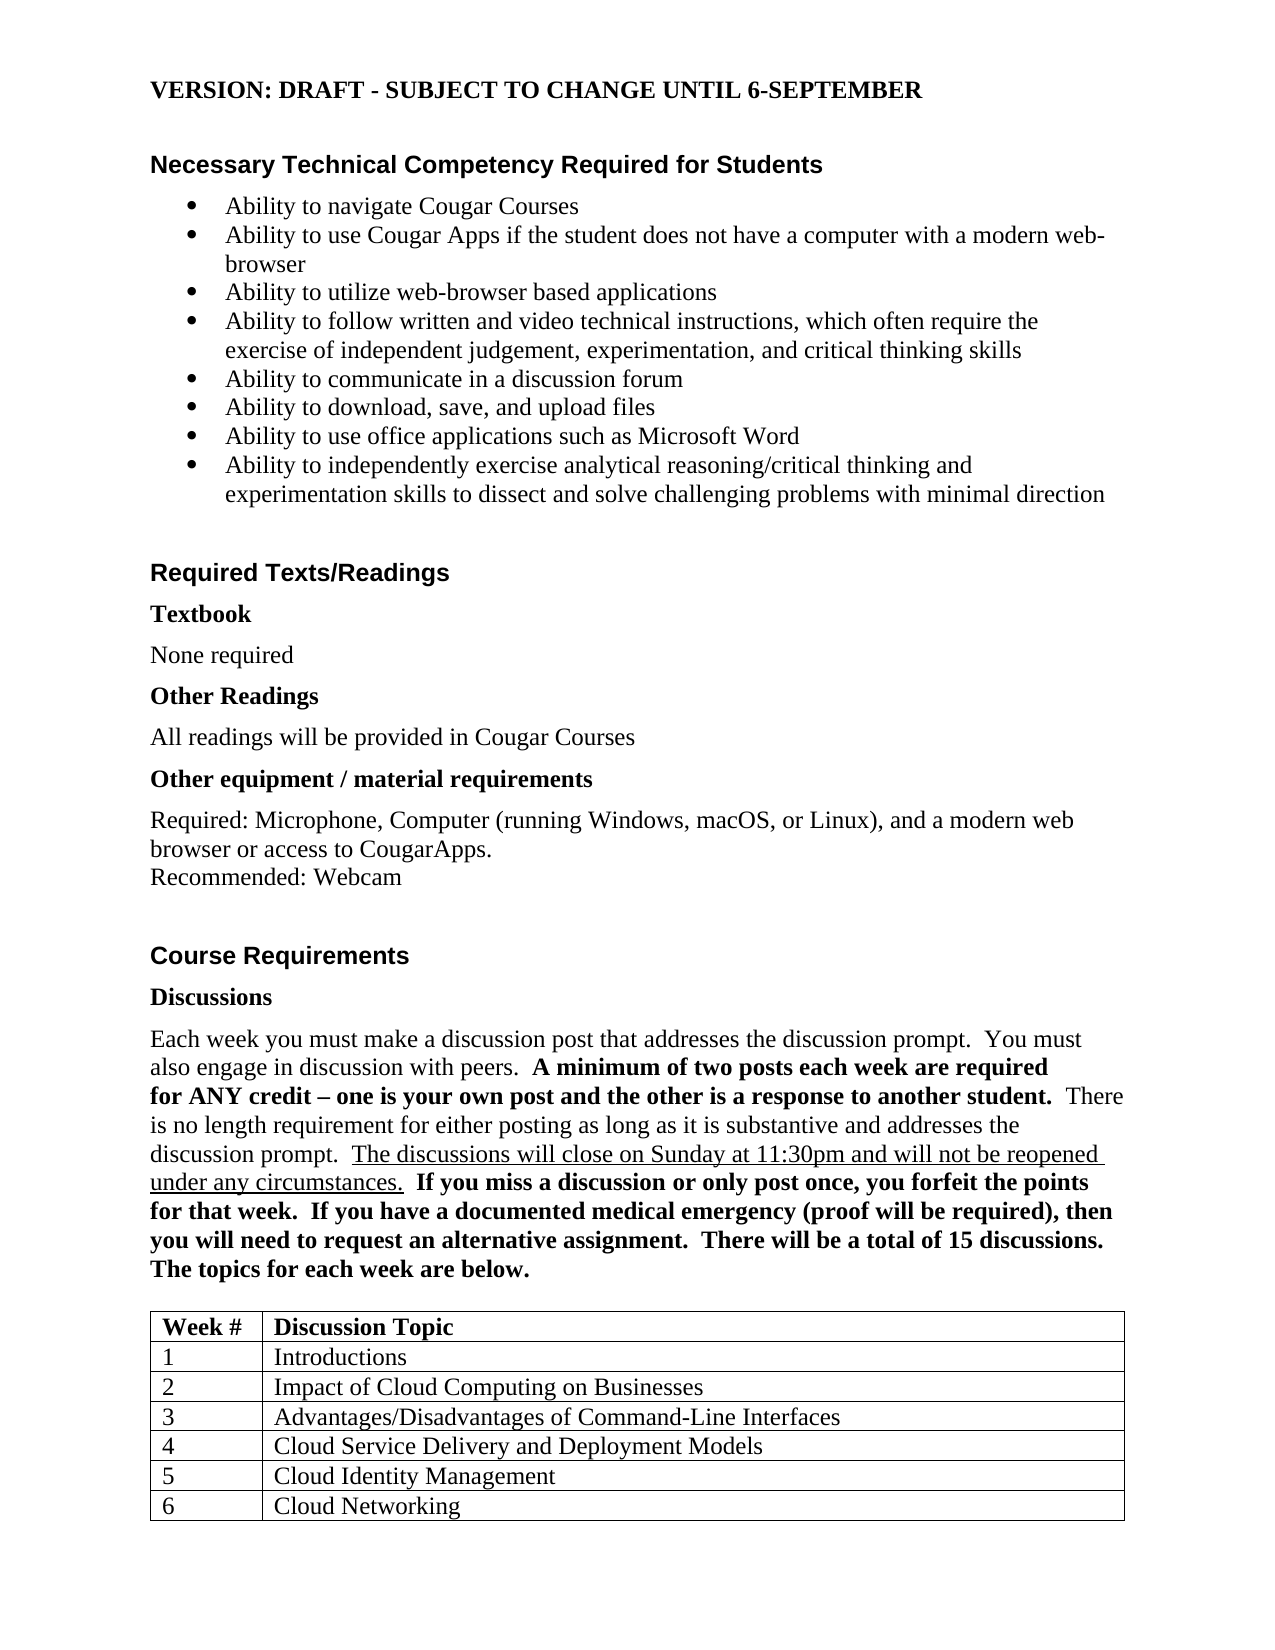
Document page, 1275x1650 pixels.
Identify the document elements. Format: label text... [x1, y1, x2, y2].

text Recommended: Webcam [150, 862, 1125, 891]
table_cell Cloud Identity Management [263, 1461, 1124, 1490]
list Ability to utilize web-browser based applications [187, 277, 1125, 306]
list Ability to download, save, and upload files [187, 392, 1125, 421]
table_header Discussion Topic [263, 1312, 1124, 1341]
table_cell Cloud Service Delivery and Deployment Models [263, 1431, 1124, 1460]
text Required: Microphone, Computer (running Windows, macOS, or Linux), and a modern web browser or access to CougarApps. [150, 805, 1125, 862]
subtitle Other equipment / material requirements [150, 764, 1125, 792]
list Ability to communicate in a discussion forum [187, 364, 1125, 392]
table_cell 2 [151, 1372, 262, 1401]
table_cell 3 [151, 1402, 262, 1430]
table_header Week # [151, 1312, 262, 1341]
subtitle Course Requirements [150, 941, 1125, 970]
subtitle Necessary Technical Competency Required for Students [150, 150, 1125, 179]
text All readings will be provided in Cougar Courses [150, 722, 1125, 751]
subtitle Other Readings [150, 681, 1125, 710]
subtitle Required Texts/Readings [150, 557, 1125, 586]
subtitle Textbook [150, 599, 1125, 627]
table_cell Advantages/Disadvantages of Command-Line Interfaces [263, 1402, 1124, 1430]
text Each week you must make a discussion post that addresses the discussion prompt. You must also engage in discussion with peers. A minimum of two posts each week are required for ANY credit – one is your own post and the other is a response to another student. There is no length requirement for either posting as long as it is substantive and addresses the discussion prompt. The discussions will close on Sunday at 11:30pm and will not be reopened under any circumstances. If you miss a discussion or only post once, you forfeit the points for that week. If you have a documented medical emergency (proof will be required), then you will need to request an alternative assignment. There will be a total of 15 discussions. The topics for each week are below. [150, 1024, 1125, 1282]
table_cell 4 [151, 1431, 262, 1460]
table_cell Impact of Cloud Computing on Businesses [263, 1372, 1124, 1401]
list Ability to navigate Cougar Courses [187, 191, 1125, 220]
text None required [150, 640, 1125, 669]
list Ability to follow written and video technical instructions, which often require the exercise of independent judgement, experimentation, and critical thinking skills [187, 306, 1125, 364]
table_cell 5 [151, 1461, 262, 1490]
list Ability to independently exercise analytical reasoning/critical thinking and experimentation skills to dissect and solve challenging problems with minimal direction [187, 450, 1125, 507]
table_cell 6 [151, 1491, 262, 1520]
table_cell 1 [151, 1342, 262, 1371]
table_cell Cloud Networking [263, 1491, 1124, 1520]
subtitle Discussions [150, 982, 1125, 1011]
list Ability to use Cougar Apps if the student does not have a computer with a modern web-browser [187, 220, 1125, 277]
list Ability to use office applications such as Microsoft Word [187, 421, 1125, 450]
table_cell Introductions [263, 1342, 1124, 1371]
